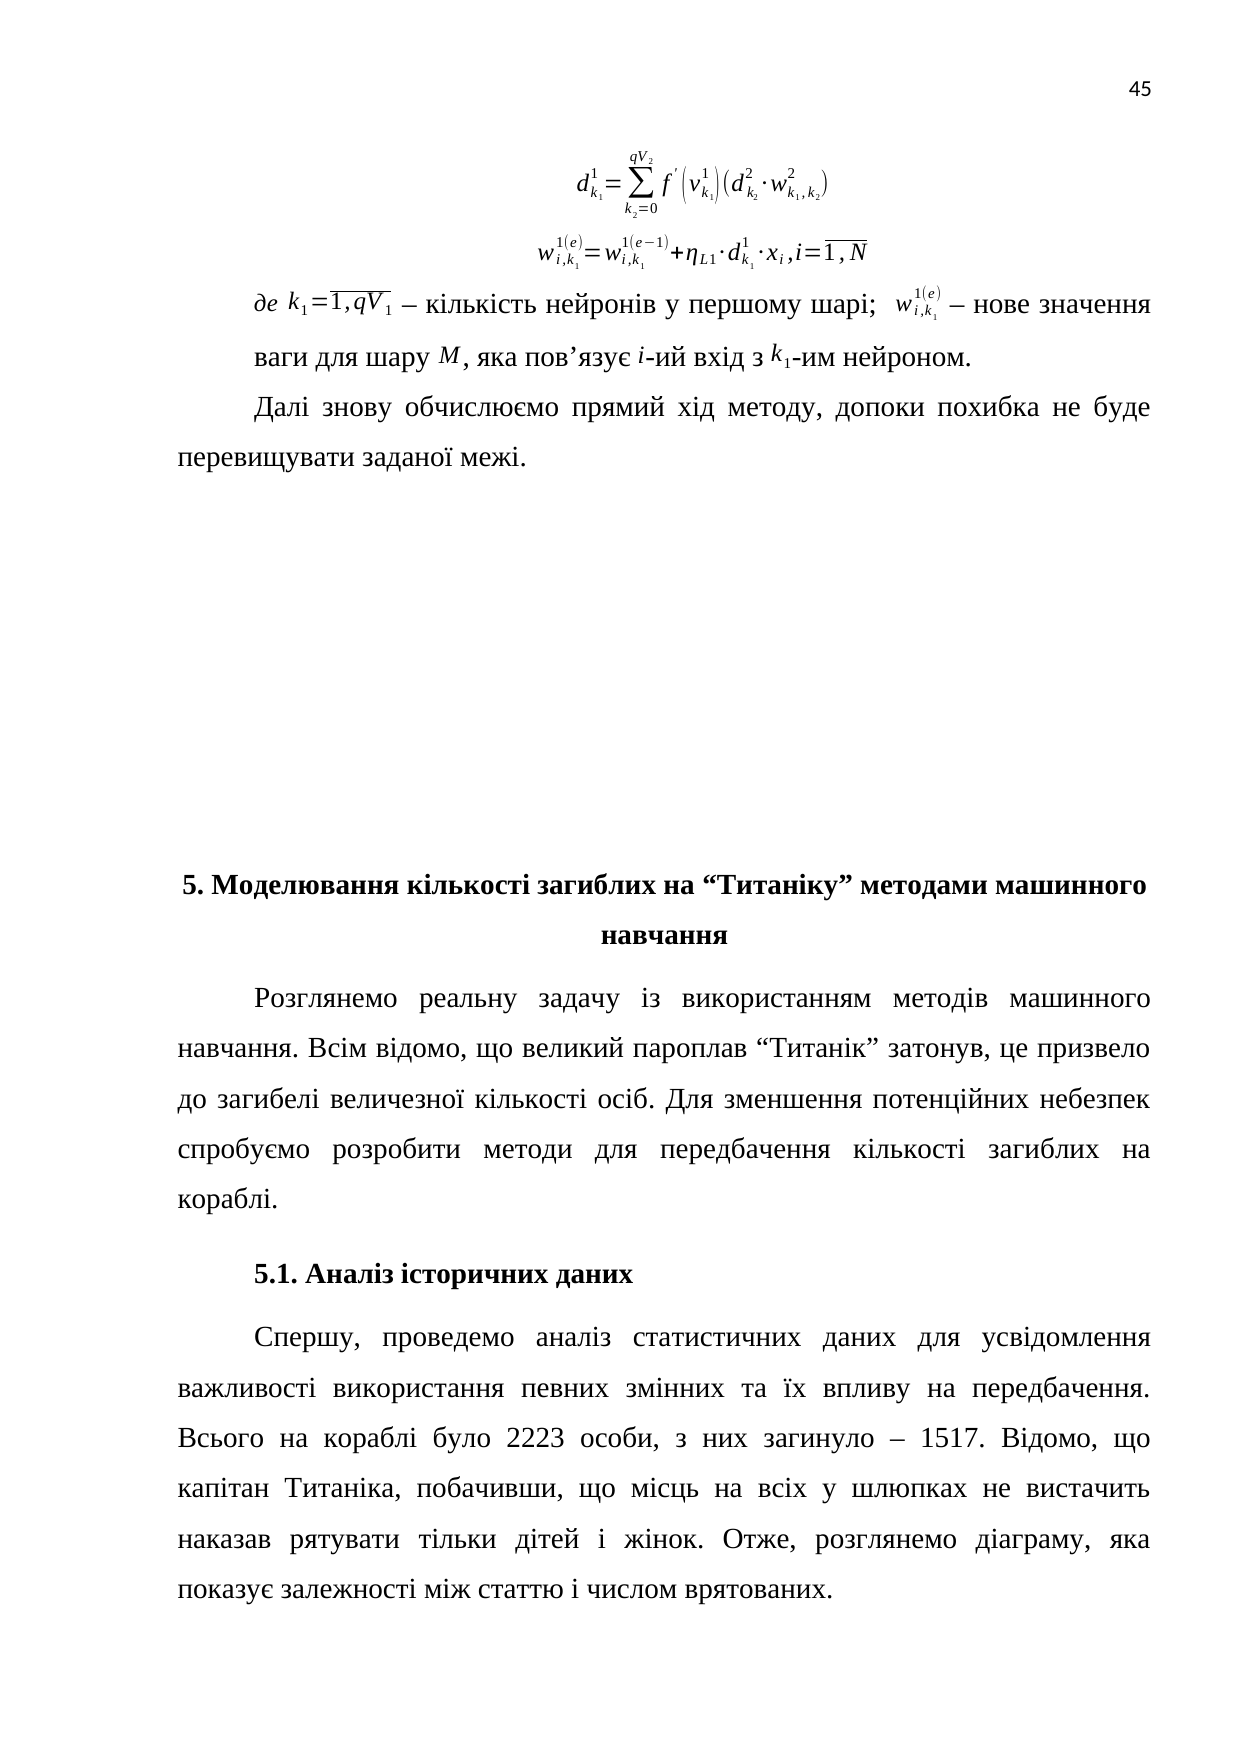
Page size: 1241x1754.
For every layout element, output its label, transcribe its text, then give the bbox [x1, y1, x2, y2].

text Спершу, проведемо аналіз статистичних даних для усвідомлення важливості використання певних змінних та їх впливу на передбачення. Всього на кораблі було 2223 особи, з них загинуло – 1517. Відомо, що капітан Титаніка, побачивши, що місць на всіх у шлюпках не вистачить наказав рятувати тільки дітей і жінок. Отже, розглянемо діаграму, яка показує залежності між статтю і числом врятованих. [177, 1319, 1152, 1604]
subtitle 5.1. Аналіз історичних даних [177, 1257, 1152, 1290]
subtitle 5. Моделювання кількості загиблих на “Титаніку” методами машинного навчання [177, 867, 1152, 951]
text – кількість нейронів у першому шарі; – нове значення ваги для шару , яка пов’язує -ий вхід з -им нейроном. [254, 285, 1152, 372]
text Далі знову обчислюємо прямий хід методу, допоки похибка не буде перевищувати заданої межі. [177, 389, 1152, 473]
text Розглянемо реальну задачу із використанням методів машинного навчання. Всім відомо, що великий пароплав “Титанік” затонув, це призвело до загибелі величезної кількості осіб. Для зменшення потенційних небезпек спробуємо розробити методи для передбачення кількості загиблих на кораблі. [177, 980, 1152, 1215]
